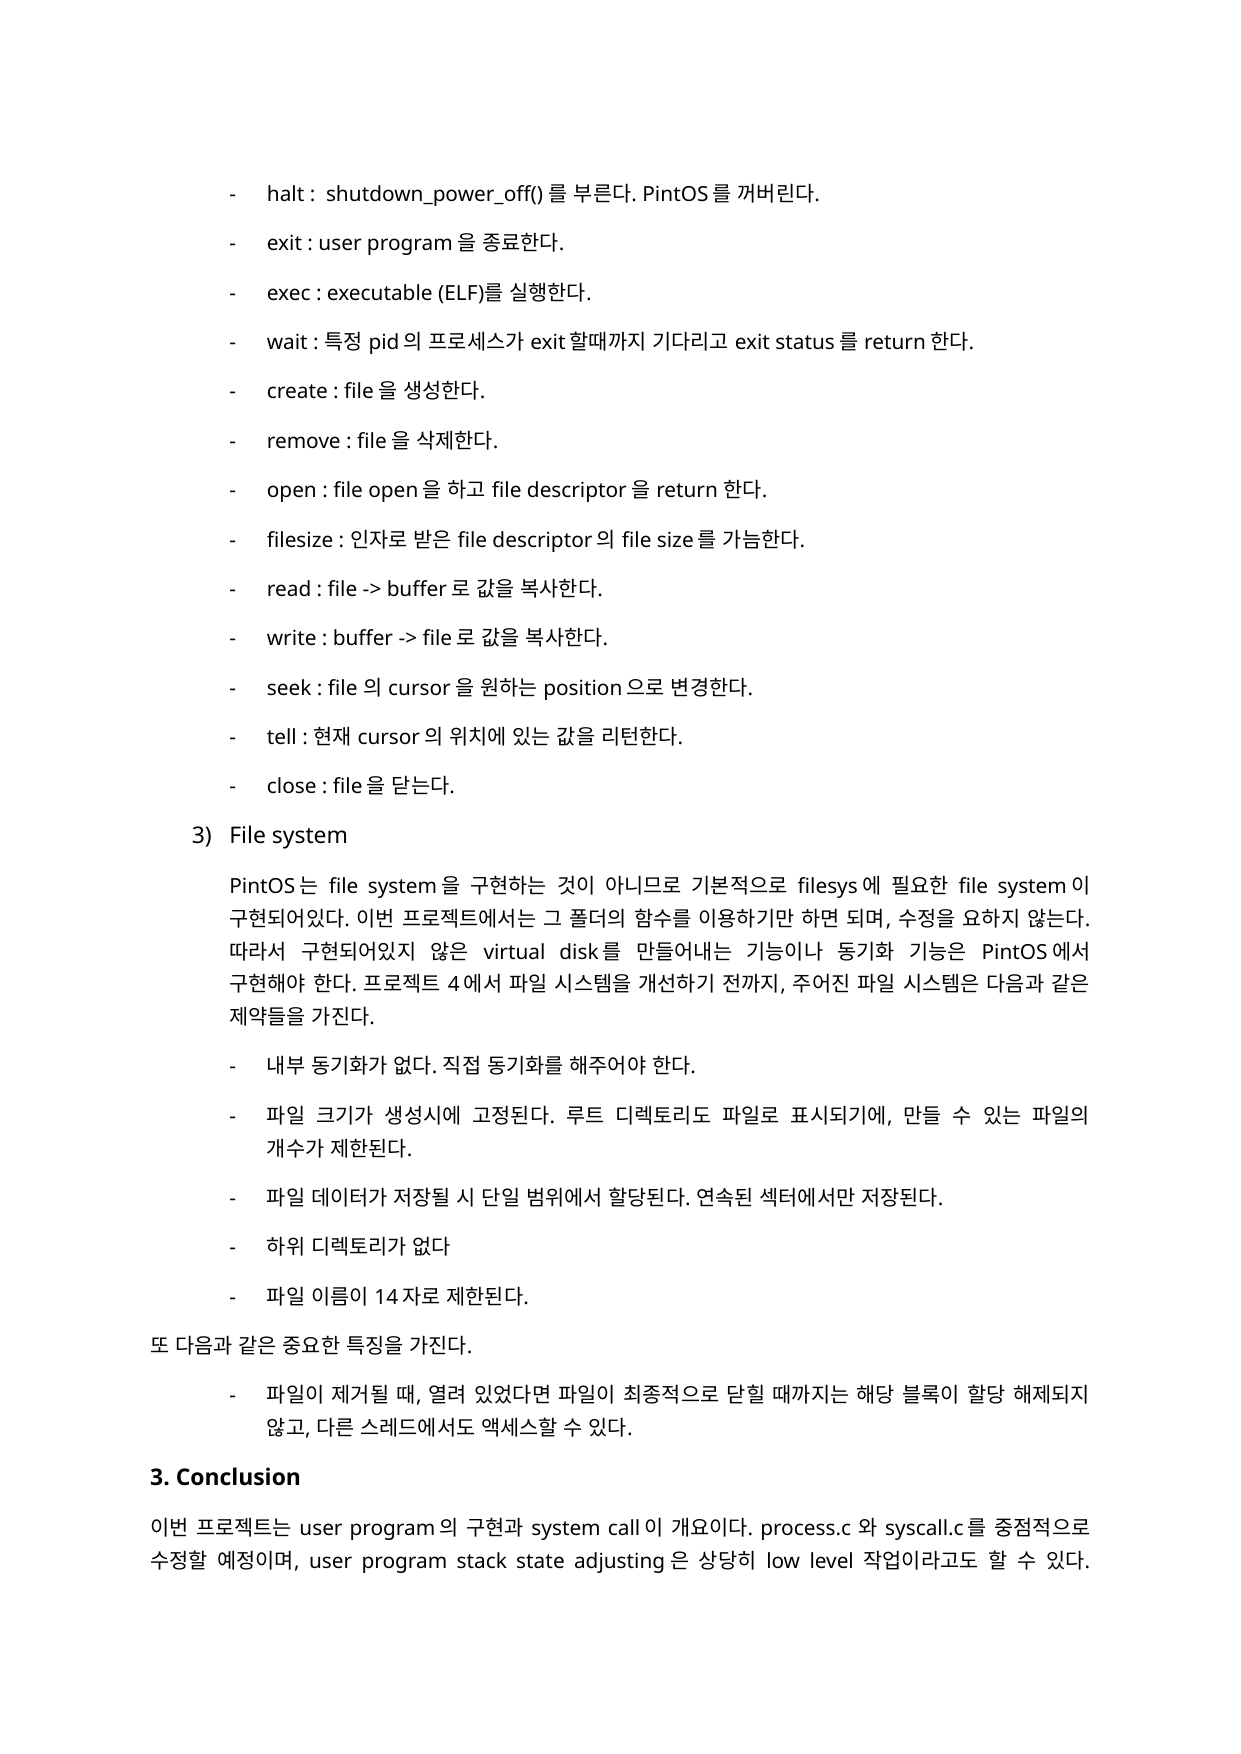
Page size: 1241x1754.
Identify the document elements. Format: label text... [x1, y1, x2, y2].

list 내부 동기화가 없다. 직접 동기화를 해주어야 한다. [229, 1050, 1090, 1080]
list 파일 크기가 생성시에 고정된다. 루트 디렉토리도 파일로 표시되기에, 만들 수 있는 파일의 개수가 제한된다. [229, 1099, 1090, 1162]
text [150, 1511, 1090, 1574]
list exit : user program을 종료한다. [229, 227, 1090, 257]
list 하위 디렉토리가 없다 [229, 1231, 1090, 1261]
list File system [192, 819, 1090, 850]
list 파일이 제거될 때, 열려 있었다면 파일이 최종적으로 닫힐 때까지는 해당 블록이 할당 해제되지 않고, 다른 스레드에서도 액세스할 수 있다. [229, 1379, 1090, 1442]
list seek : file 의 cursor을 원하는 position으로 변경한다. [229, 671, 1090, 701]
text PintOS는 file system을 구현하는 것이 아니므로 기본적으로 filesys에 필요한 file system이 구현되어있다. 이번 프로젝트에서는 그 폴더의 함수를 이용하기만 하면 되며, 수정을 요하지 않는다. 따라서 구현되어있지 않은 virtual disk를 만들어내는 기능이나 동기화 기능은 PintOS에서 구현해야 한다. 프로젝트 4에서 파일 시스템을 개선하기 전까지, 주어진 파일 시스템은 다음과 같은 제약들을 가진다. [229, 869, 1090, 1031]
list filesize : 인자로 받은 file descriptor의 file size를 가늠한다. [229, 523, 1090, 553]
list tell : 현재 cursor의 위치에 있는 값을 리턴한다. [229, 720, 1090, 751]
list exec : executable (ELF)를 실행한다. [229, 276, 1090, 306]
text 또 다음과 같은 중요한 특징을 가진다. [150, 1329, 1090, 1359]
list 파일 데이터가 저장될 시 단일 범위에서 할당된다. 연속된 섹터에서만 저장된다. [229, 1181, 1090, 1211]
list write : buffer -> file로 값을 복사한다. [229, 622, 1090, 652]
text 3. Conclusion [150, 1461, 1090, 1492]
list create : file을 생성한다. [229, 375, 1090, 405]
list 파일 이름이 14자로 제한된다. [229, 1280, 1090, 1310]
list wait : 특정 pid의 프로세스가 exit할때까지 기다리고 exit status를 return한다. [229, 325, 1090, 356]
list open : file open을 하고 file descriptor을 return 한다. [229, 473, 1090, 504]
list remove : file을 삭제한다. [229, 424, 1090, 454]
list close : file을 닫는다. [229, 770, 1090, 800]
list halt : shutdown_power_off() 를 부른다. PintOS를 꺼버린다. [229, 177, 1090, 207]
list read : file -> buffer로 값을 복사한다. [229, 572, 1090, 602]
